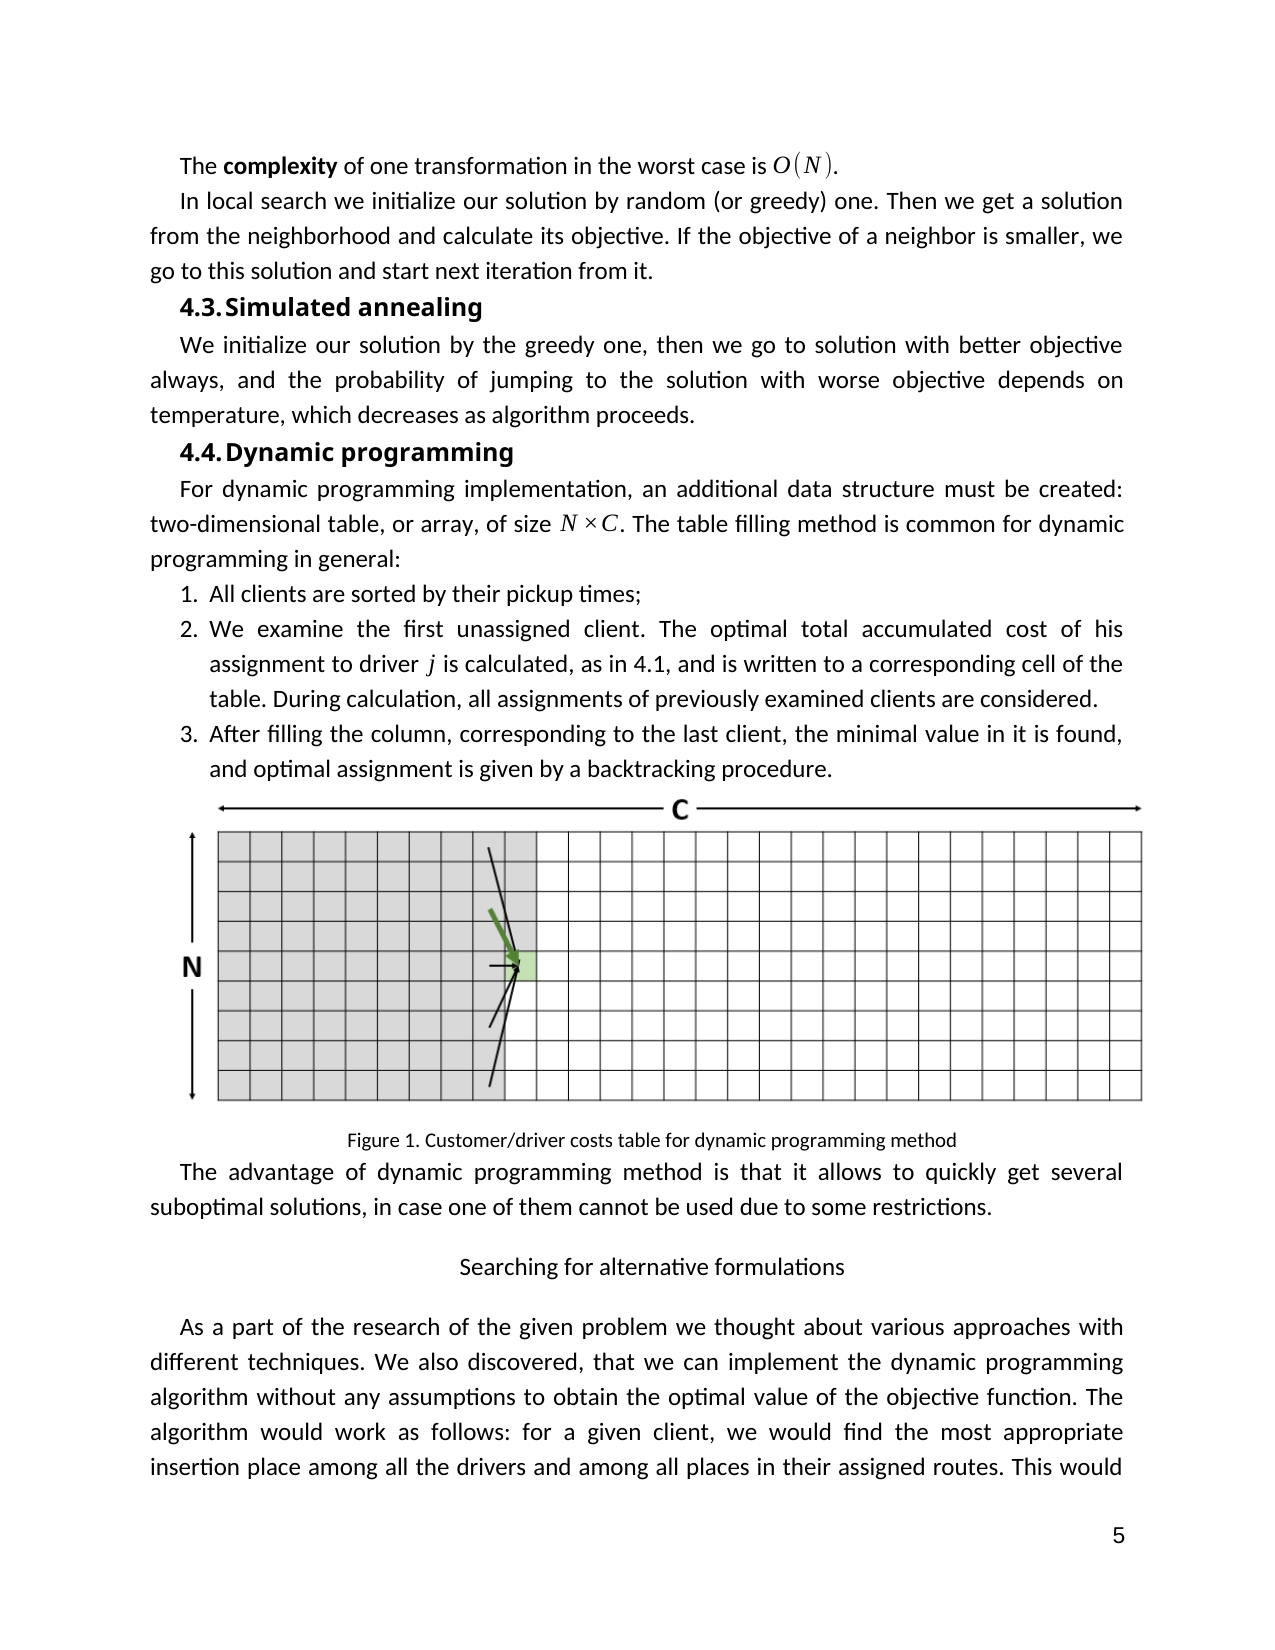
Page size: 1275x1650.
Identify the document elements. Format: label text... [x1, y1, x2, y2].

text The complexity of one transformation in the worst case is . [150, 150, 1125, 181]
text We initialize our solution by the greedy one, then we go to solution with better objective always, and the probability of jumping to the solution with worse objective depends on temperature, which decreases as algorithm proceeds. [150, 329, 1125, 430]
picture [179, 788, 1155, 1123]
list All clients are sorted by their pickup times; [179, 578, 1125, 609]
list We examine the first unassigned client. The optimal total accumulated cost of his assignment to driver is calculated, as in 4.1, and is written to a corresponding cell of the table. During calculation, all assignments of previously examined clients are considered. [179, 613, 1125, 714]
text Simulated annealing [179, 290, 1125, 324]
text Searching for alternative formulations [150, 1251, 1125, 1282]
text Dynamic programming [179, 434, 1125, 468]
text Figure 1. Customer/driver costs table for dynamic programming method [150, 1127, 1125, 1153]
list After filling the column, corresponding to the last client, the minimal value in it is found, and optimal assignment is given by a backtracking procedure. [179, 718, 1125, 784]
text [150, 1311, 1125, 1482]
text For dynamic programming implementation, an additional data structure must be created: two-dimensional table, or array, of size . The table filling method is common for dynamic programming in general: [150, 473, 1125, 574]
text In local search we initialize our solution by random (or greedy) one. Then we get a solution from the neighborhood and calculate its objective. If the objective of a neighbor is smaller, we go to this solution and start next iteration from it. [150, 185, 1125, 286]
text The advantage of dynamic programming method is that it allows to quickly get several suboptimal solutions, in case one of them cannot be used due to some restrictions. [150, 1156, 1125, 1222]
